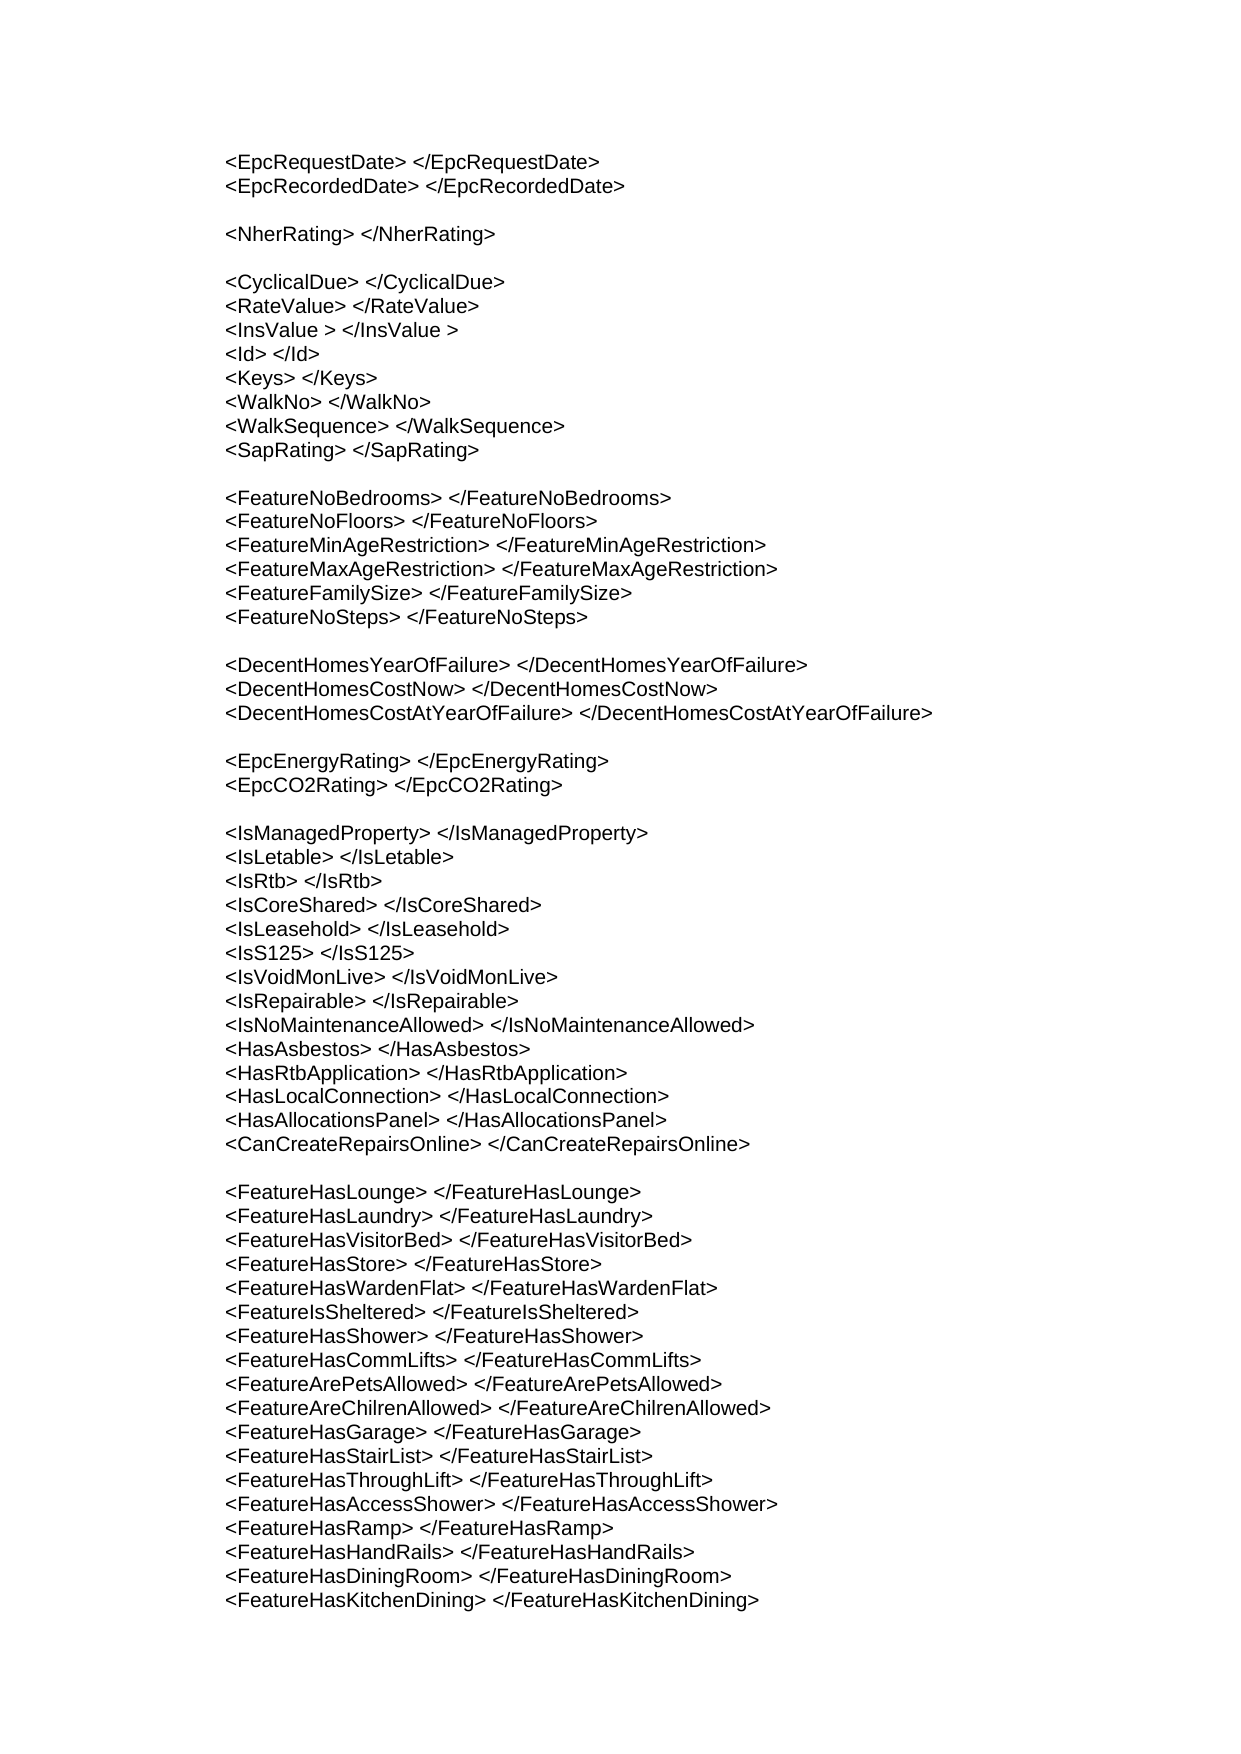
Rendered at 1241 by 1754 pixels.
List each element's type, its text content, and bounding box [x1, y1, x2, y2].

text <FeatureHasShower> </FeatureHasShower> [225, 1324, 1090, 1348]
text <WalkNo> </WalkNo> [225, 389, 1090, 413]
text <FeatureHasStore> </FeatureHasStore> [225, 1252, 1090, 1276]
text <SapRating> </SapRating> [225, 437, 1090, 461]
text <FeatureNoSteps> </FeatureNoSteps> [225, 605, 1090, 629]
text <DecentHomesCostNow> </DecentHomesCostNow> [225, 677, 1090, 701]
text <Id> </Id> [225, 342, 1090, 366]
text <FeatureHasWardenFlat> </FeatureHasWardenFlat> [225, 1276, 1090, 1300]
text <HasLocalConnection> </HasLocalConnection> [225, 1084, 1090, 1108]
text <Keys> </Keys> [225, 366, 1090, 389]
text <FeatureHasKitchenDining> </FeatureHasKitchenDining> [225, 1587, 1090, 1611]
text <IsS125> </IsS125> [225, 941, 1090, 964]
text <DecentHomesCostAtYearOfFailure> </DecentHomesCostAtYearOfFailure> [225, 701, 1090, 725]
text <InsValue > </InsValue > [225, 318, 1090, 342]
text <IsNoMaintenanceAllowed> </IsNoMaintenanceAllowed> [225, 1012, 1090, 1036]
text <FeatureHasStairList> </FeatureHasStairList> [225, 1444, 1090, 1468]
text <HasAsbestos> </HasAsbestos> [225, 1036, 1090, 1060]
text <FeatureHasAccessShower> </FeatureHasAccessShower> [225, 1492, 1090, 1516]
text <FeatureHasVisitorBed> </FeatureHasVisitorBed> [225, 1228, 1090, 1252]
text <FeatureHasDiningRoom> </FeatureHasDiningRoom> [225, 1563, 1090, 1587]
text <FeatureHasHandRails> </FeatureHasHandRails> [225, 1539, 1090, 1563]
text <FeatureHasLaundry> </FeatureHasLaundry> [225, 1204, 1090, 1228]
text <IsCoreShared> </IsCoreShared> [225, 893, 1090, 917]
text <IsManagedProperty> </IsManagedProperty> [225, 821, 1090, 845]
text <FeatureMaxAgeRestriction> </FeatureMaxAgeRestriction> [225, 557, 1090, 581]
text <FeatureArePetsAllowed> </FeatureArePetsAllowed> [225, 1372, 1090, 1396]
text <IsRepairable> </IsRepairable> [225, 988, 1090, 1012]
text <FeatureMinAgeRestriction> </FeatureMinAgeRestriction> [225, 533, 1090, 557]
text <FeatureHasCommLifts> </FeatureHasCommLifts> [225, 1348, 1090, 1372]
text <FeatureHasGarage> </FeatureHasGarage> [225, 1420, 1090, 1444]
text <FeatureFamilySize> </FeatureFamilySize> [225, 581, 1090, 605]
text <HasAllocationsPanel> </HasAllocationsPanel> [225, 1108, 1090, 1132]
text <FeatureAreChilrenAllowed> </FeatureAreChilrenAllowed> [225, 1396, 1090, 1420]
text <EpcCO2Rating> </EpcCO2Rating> [225, 773, 1090, 797]
text <IsVoidMonLive> </IsVoidMonLive> [225, 964, 1090, 988]
text <CanCreateRepairsOnline> </CanCreateRepairsOnline> [225, 1132, 1090, 1156]
text <EpcRecordedDate> </EpcRecordedDate> [225, 174, 1090, 198]
text <WalkSequence> </WalkSequence> [225, 413, 1090, 437]
text <FeatureNoFloors> </FeatureNoFloors> [225, 509, 1090, 533]
text <NherRating> </NherRating> [225, 222, 1090, 246]
text <HasRtbApplication> </HasRtbApplication> [225, 1060, 1090, 1084]
text <FeatureHasRamp> </FeatureHasRamp> [225, 1516, 1090, 1539]
text <IsLeasehold> </IsLeasehold> [225, 917, 1090, 941]
text <FeatureNoBedrooms> </FeatureNoBedrooms> [225, 485, 1090, 509]
text <EpcRequestDate> </EpcRequestDate> [225, 150, 1090, 174]
text <EpcEnergyRating> </EpcEnergyRating> [225, 749, 1090, 773]
text <FeatureHasLounge> </FeatureHasLounge> [225, 1180, 1090, 1204]
text <FeatureIsSheltered> </FeatureIsSheltered> [225, 1300, 1090, 1324]
text <RateValue> </RateValue> [225, 294, 1090, 318]
text <IsLetable> </IsLetable> [225, 845, 1090, 869]
text <CyclicalDue> </CyclicalDue> [225, 270, 1090, 294]
text <FeatureHasThroughLift> </FeatureHasThroughLift> [225, 1468, 1090, 1492]
text <IsRtb> </IsRtb> [225, 869, 1090, 893]
text <DecentHomesYearOfFailure> </DecentHomesYearOfFailure> [225, 653, 1090, 677]
